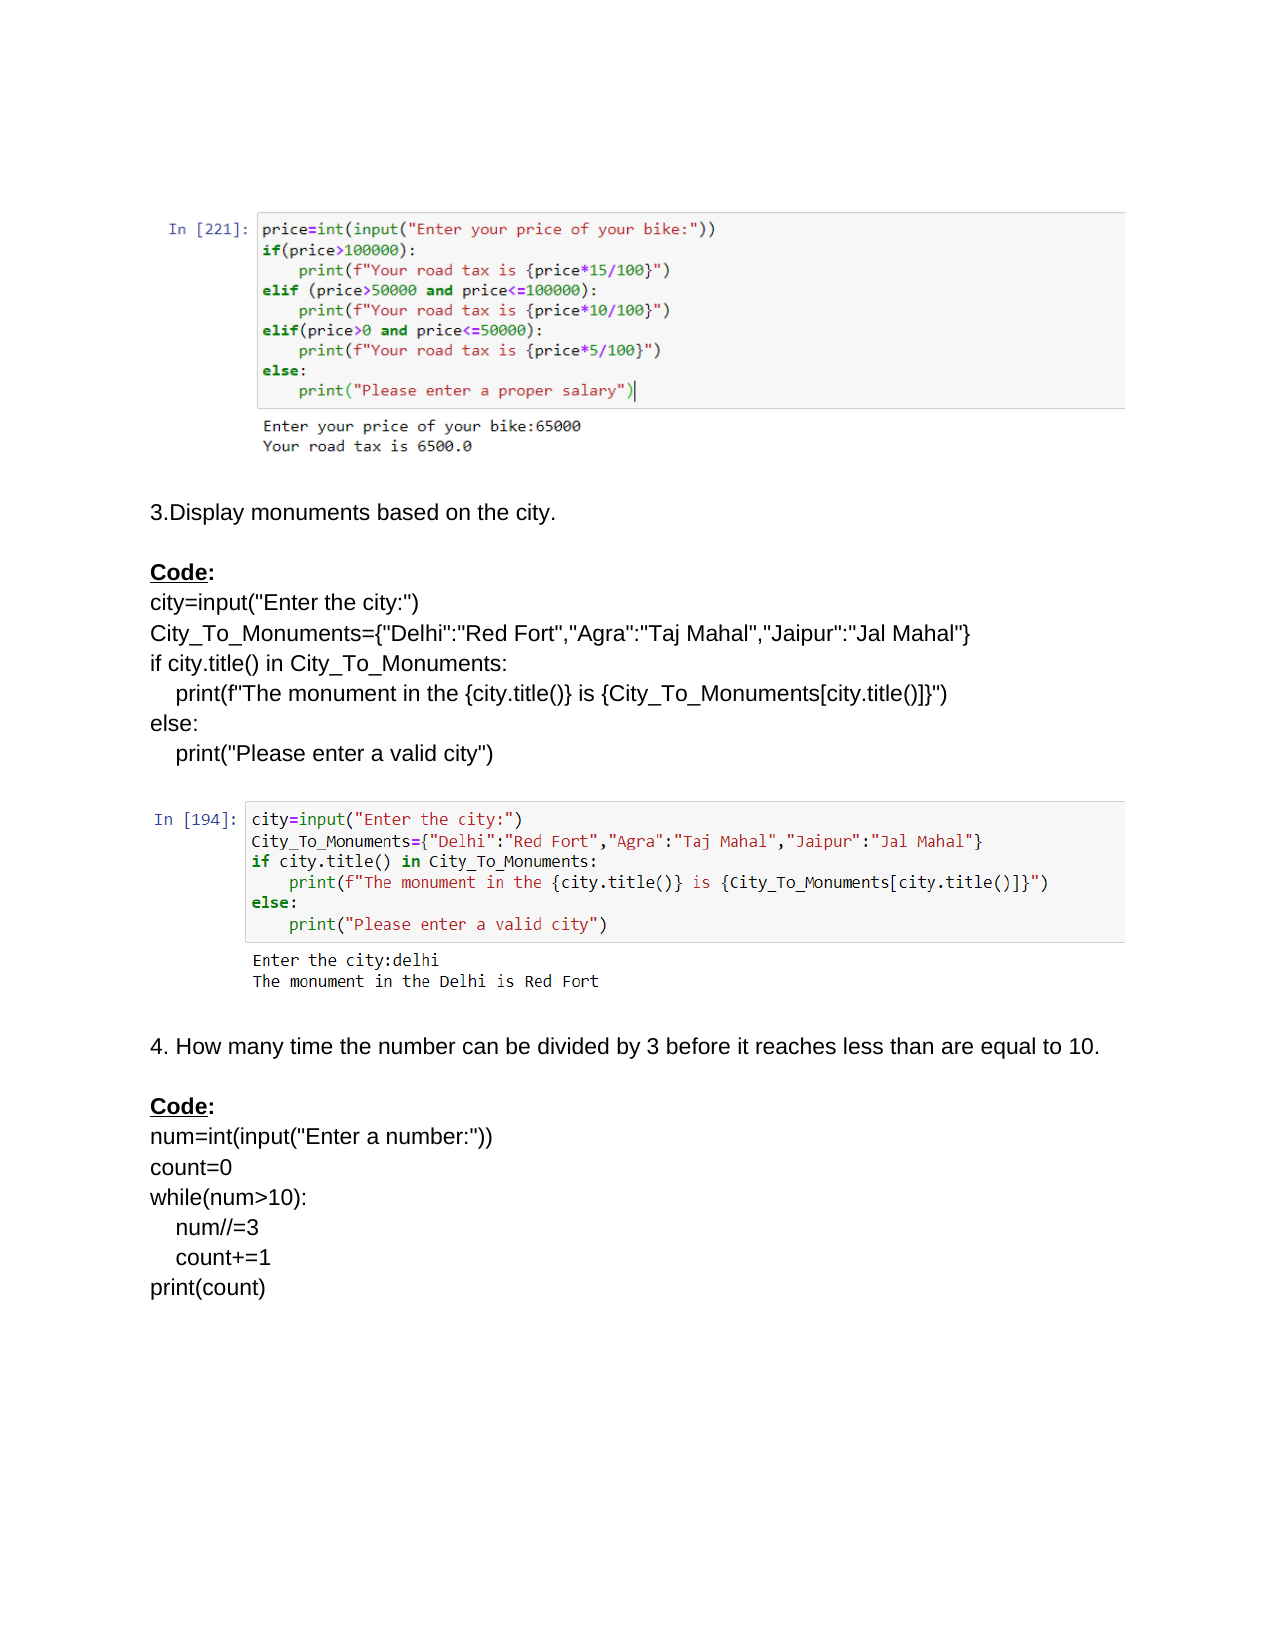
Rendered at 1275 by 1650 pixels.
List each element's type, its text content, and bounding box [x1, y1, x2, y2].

text print(f"The monument in the {city.title()} is {City_To_Monuments[city.title()]}") [150, 680, 1125, 706]
text Code: [150, 559, 1125, 585]
text print("Please enter a valid city") [150, 740, 1125, 767]
text num=int(input("Enter a number:")) [150, 1123, 1125, 1150]
text count=0 [150, 1153, 1125, 1180]
text else: [150, 710, 1125, 736]
text Code: [150, 1093, 1125, 1119]
text city=input("Enter the city:") [150, 589, 1125, 616]
text 4. How many time the number can be divided by 3 before it reaches less than are equal to 10. [150, 1033, 1125, 1059]
text City_To_Monuments={"Delhi":"Red Fort","Agra":"Taj Mahal","Jaipur":"Jal Mahal"} [150, 619, 1125, 646]
text while(num>10): [150, 1184, 1125, 1210]
picture [150, 800, 1125, 999]
text num//=3 [150, 1214, 1125, 1240]
text 3.Display monuments based on the city. [150, 499, 1125, 525]
text print(count) [150, 1274, 1125, 1301]
text count+=1 [150, 1244, 1125, 1271]
text if city.title() in City_To_Monuments: [150, 650, 1125, 676]
picture [150, 210, 1125, 465]
